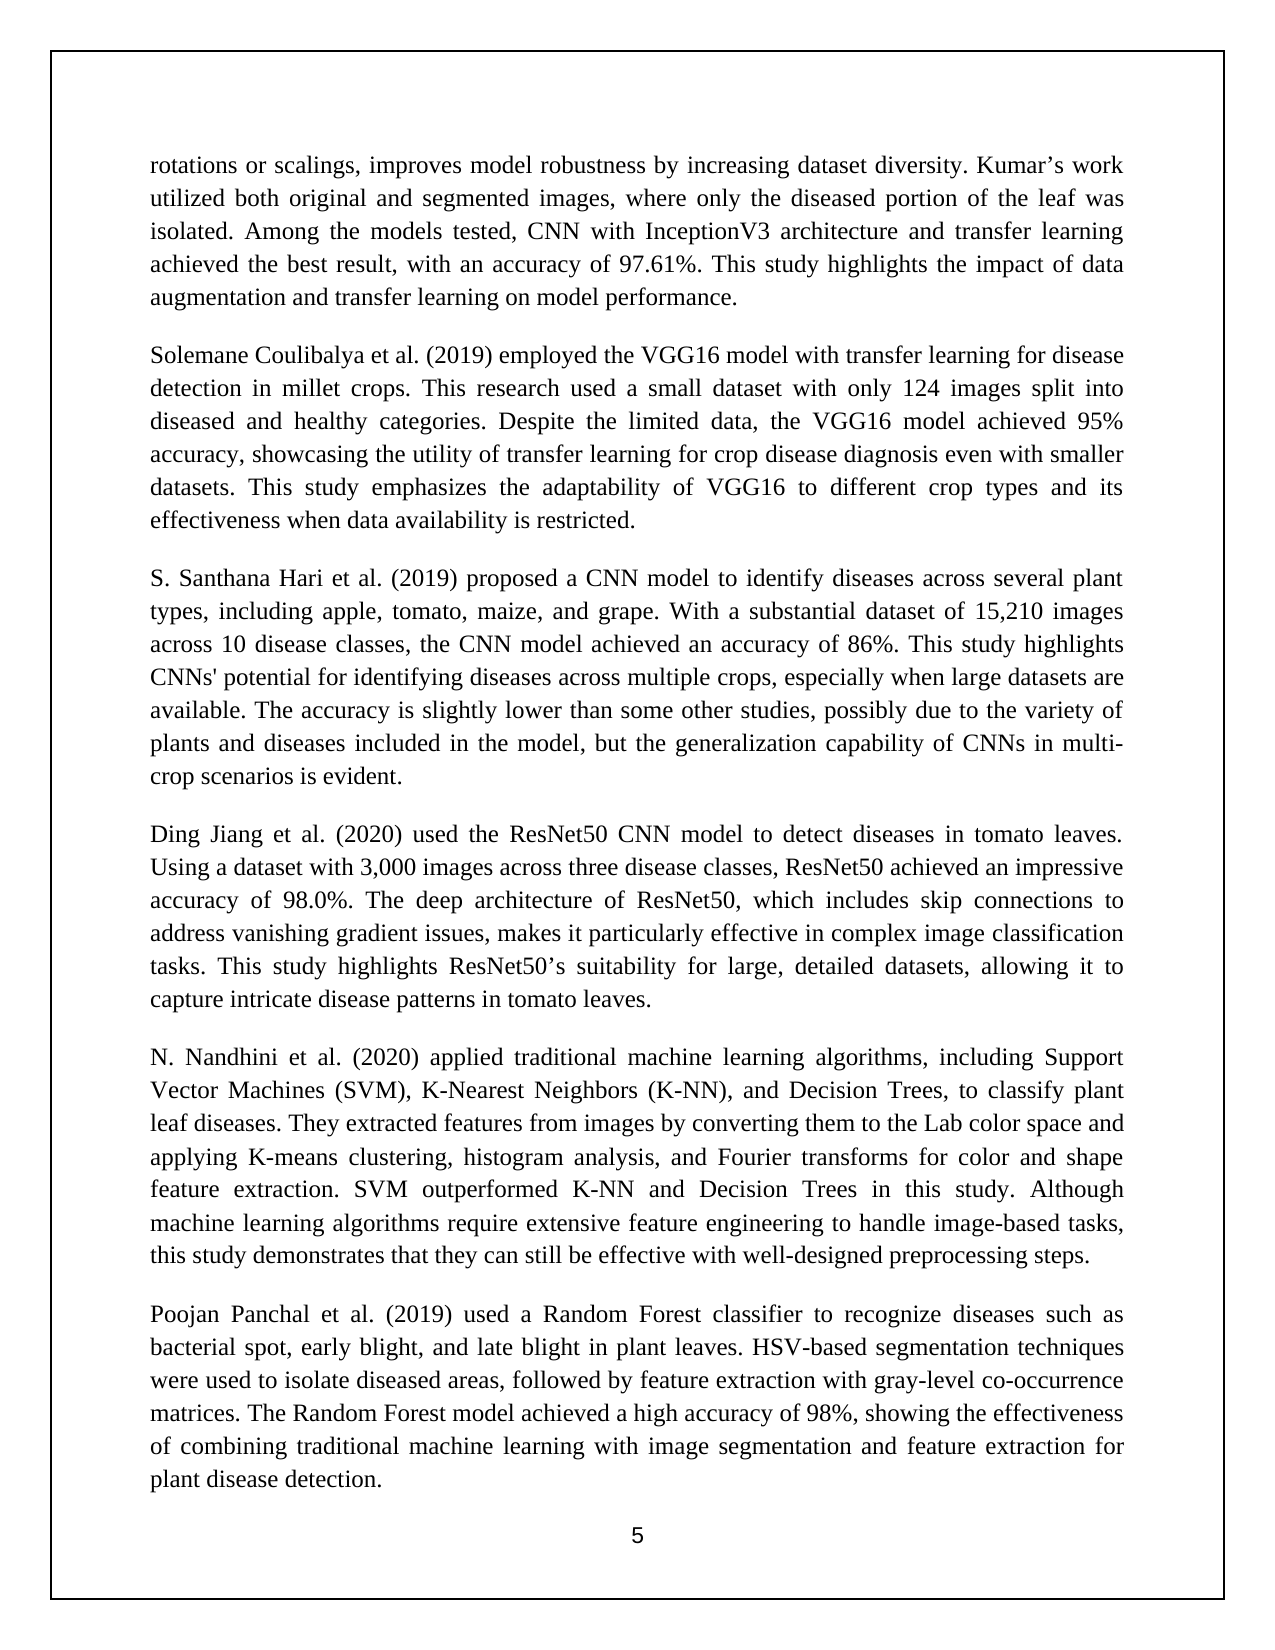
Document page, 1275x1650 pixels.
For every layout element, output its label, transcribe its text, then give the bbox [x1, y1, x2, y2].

text N. Nandhini et al. (2020) applied traditional machine learning algorithms, including Support Vector Machines (SVM), K-Nearest Neighbors (K-NN), and Decision Trees, to classify plant leaf diseases. They extracted features from images by converting them to the Lab color space and applying K-means clustering, histogram analysis, and Fourier transforms for color and shape feature extraction. SVM outperformed K-NN and Decision Trees in this study. Although machine learning algorithms require extensive feature engineering to handle image-based tasks, this study demonstrates that they can still be effective with well-designed preprocessing steps. [150, 1042, 1125, 1269]
text S. Santhana Hari et al. (2019) proposed a CNN model to identify diseases across several plant types, including apple, tomato, maize, and grape. With a substantial dataset of 15,210 images across 10 disease classes, the CNN model achieved an accuracy of 86%. This study highlights CNNs' potential for identifying diseases across multiple crops, especially when large datasets are available. The accuracy is slightly lower than some other studies, possibly due to the variety of plants and diseases included in the model, but the generalization capability of CNNs in multi-crop scenarios is evident. [150, 563, 1125, 790]
text Solemane Coulibalya et al. (2019) employed the VGG16 model with transfer learning for disease detection in millet crops. This research used a small dataset with only 124 images split into diseased and healthy categories. Despite the limited data, the VGG16 model achieved 95% accuracy, showcasing the utility of transfer learning for crop disease diagnosis even with smaller datasets. This study emphasizes the adaptability of VGG16 to different crop types and its effectiveness when data availability is restricted. [150, 340, 1125, 534]
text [150, 150, 1125, 311]
text Poojan Panchal et al. (2019) used a Random Forest classifier to recognize diseases such as bacterial spot, early blight, and late blight in plant leaves. HSV-based segmentation techniques were used to isolate diseased areas, followed by feature extraction with gray-level co-occurrence matrices. The Random Forest model achieved a high accuracy of 98%, showing the effectiveness of combining traditional machine learning with image segmentation and feature extraction for plant disease detection. [150, 1299, 1125, 1492]
text Ding Jiang et al. (2020) used the ResNet50 CNN model to detect diseases in tomato leaves. Using a dataset with 3,000 images across three disease classes, ResNet50 achieved an impressive accuracy of 98.0%. The deep architecture of ResNet50, which includes skip connections to address vanishing gradient issues, makes it particularly effective in complex image classification tasks. This study highlights ResNet50’s suitability for large, detailed datasets, allowing it to capture intricate disease patterns in tomato leaves. [150, 819, 1125, 1013]
